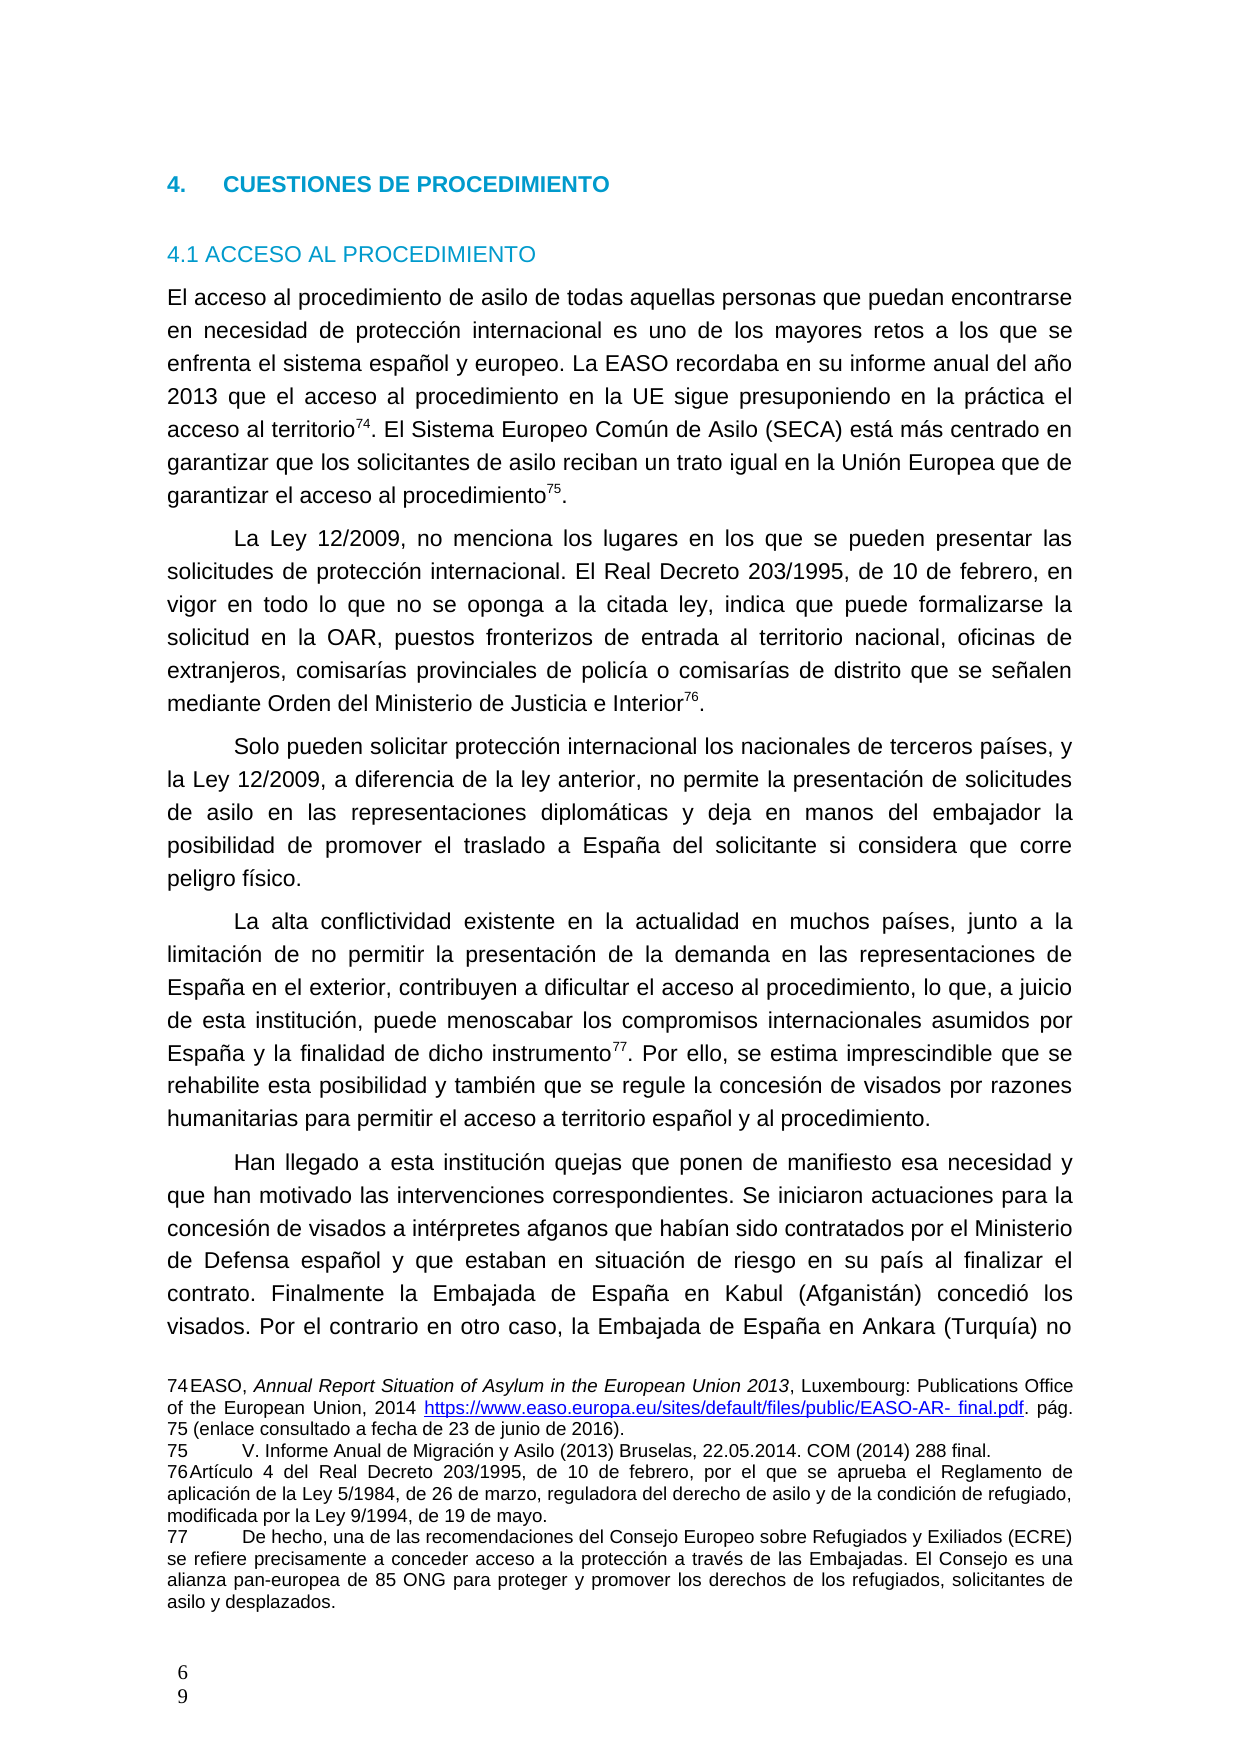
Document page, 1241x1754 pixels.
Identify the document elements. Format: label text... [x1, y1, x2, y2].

text 4.1 ACCESO AL PROCEDIMIENTO [167, 241, 1073, 267]
text Solo pueden solicitar protección internacional los nacionales de terceros países, y la Ley 12/2009, a diferencia de la ley anterior, no permite la presentación de solicitudes de asilo en las representaciones diplomáticas y deja en manos del embajador la posibilidad de promover el traslado a España del solicitante si considera que corre peligro físico. [167, 733, 1073, 891]
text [167, 1149, 1073, 1339]
list CUESTIONES DE PROCEDIMIENTO [167, 171, 1073, 197]
text La Ley 12/2009, no menciona los lugares en los que se pueden presentar las solicitudes de protección internacional. El Real Decreto 203/1995, de 10 de febrero, en vigor en todo lo que no se oponga a la citada ley, indica que puede formalizarse la solicitud en la OAR, puestos fronterizos de entrada al territorio nacional, oficinas de extranjeros, comisarías provinciales de policía o comisarías de distrito que se señalen mediante Orden del Ministerio de Justicia e Interior. [167, 525, 1073, 716]
text La alta conflictividad existente en la actualidad en muchos países, junto a la limitación de no permitir la presentación de la demanda en las representaciones de España en el exterior, contribuyen a dificultar el acceso al procedimiento, lo que, a juicio de esta institución, puede menoscabar los compromisos internacionales asumidos por España y la finalidad de dicho instrumento. Por ello, se estima imprescindible que se rehabilite esta posibilidad y también que se regule la concesión de visados por razones humanitarias para permitir el acceso a territorio español y al procedimiento. [167, 908, 1073, 1132]
text El acceso al procedimiento de asilo de todas aquellas personas que puedan encontrarse en necesidad de protección internacional es uno de los mayores retos a los que se enfrenta el sistema español y europeo. La EASO recordaba en su informe anual del año 2013 que el acceso al procedimiento en la UE sigue presuponiendo en la práctica el acceso al territorio. El Sistema Europeo Común de Asilo (SECA) está más centrado en garantizar que los solicitantes de asilo reciban un trato igual en la Unión Europea que de garantizar el acceso al procedimiento. [167, 284, 1073, 508]
